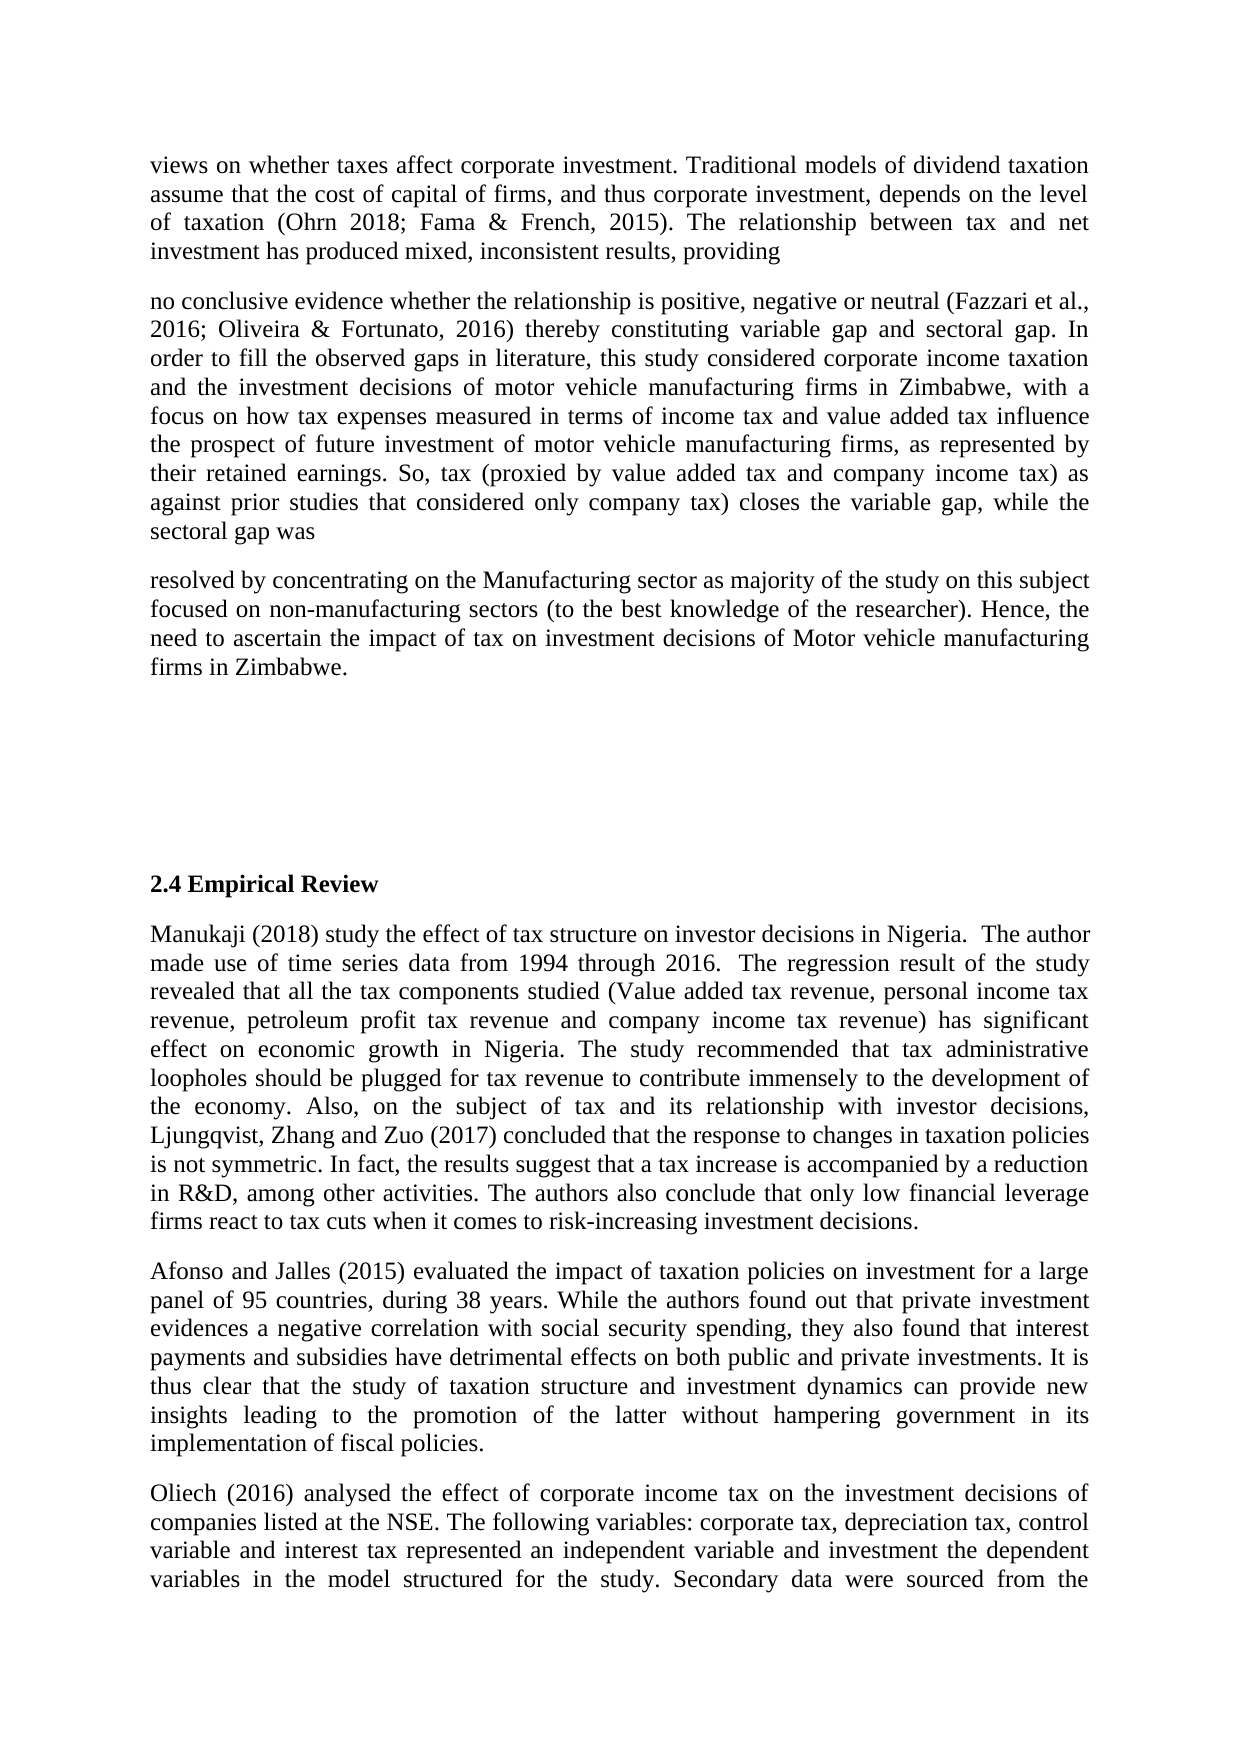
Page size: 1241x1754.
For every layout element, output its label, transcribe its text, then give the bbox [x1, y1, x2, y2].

text Afonso and Jalles (2015) evaluated the impact of taxation policies on investment for a large panel of 95 countries, during 38 years. While the authors found out that private investment evidences a negative correlation with social security spending, they also found that interest payments and subsidies have detrimental effects on both public and private investments. It is thus clear that the study of taxation structure and investment dynamics can provide new insights leading to the promotion of the latter without hampering government in its implementation of fiscal policies. [150, 1256, 1090, 1457]
text no conclusive evidence whether the relationship is positive, negative or neutral (Fazzari et al., 2016; Oliveira & Fortunato, 2016) thereby constituting variable gap and sectoral gap. In order to fill the observed gaps in literature, this study considered corporate income taxation and the investment decisions of motor vehicle manufacturing firms in Zimbabwe, with a focus on how tax expenses measured in terms of income tax and value added tax influence the prospect of future investment of motor vehicle manufacturing firms, as represented by their retained earnings. So, tax (proxied by value added tax and company income tax) as against prior studies that considered only company tax) closes the variable gap, while the sectoral gap was [150, 286, 1090, 544]
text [150, 150, 1090, 265]
text resolved by concentrating on the Manufacturing sector as majority of the study on this subject focused on non-manufacturing sectors (to the best knowledge of the researcher). Hence, the need to ascertain the impact of tax on investment decisions of Motor vehicle manufacturing firms in Zimbabwe. [150, 565, 1090, 680]
text 2.4 Empirical Review [150, 869, 1090, 898]
text Manukaji (2018) study the effect of tax structure on investor decisions in Nigeria. The author made use of time series data from 1994 through 2016. The regression result of the study revealed that all the tax components studied (Value added tax revenue, personal income tax revenue, petroleum profit tax revenue and company income tax revenue) has significant effect on economic growth in Nigeria. The study recommended that tax administrative loopholes should be plugged for tax revenue to contribute immensely to the development of the economy. Also, on the subject of tax and its relationship with investor decisions, Ljungqvist, Zhang and Zuo (2017) concluded that the response to changes in taxation policies is not symmetric. In fact, the results suggest that a tax increase is accompanied by a reduction in R&D, among other activities. The authors also conclude that only low financial leverage firms react to tax cuts when it comes to risk-increasing investment decisions. [150, 919, 1090, 1235]
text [150, 1478, 1090, 1593]
